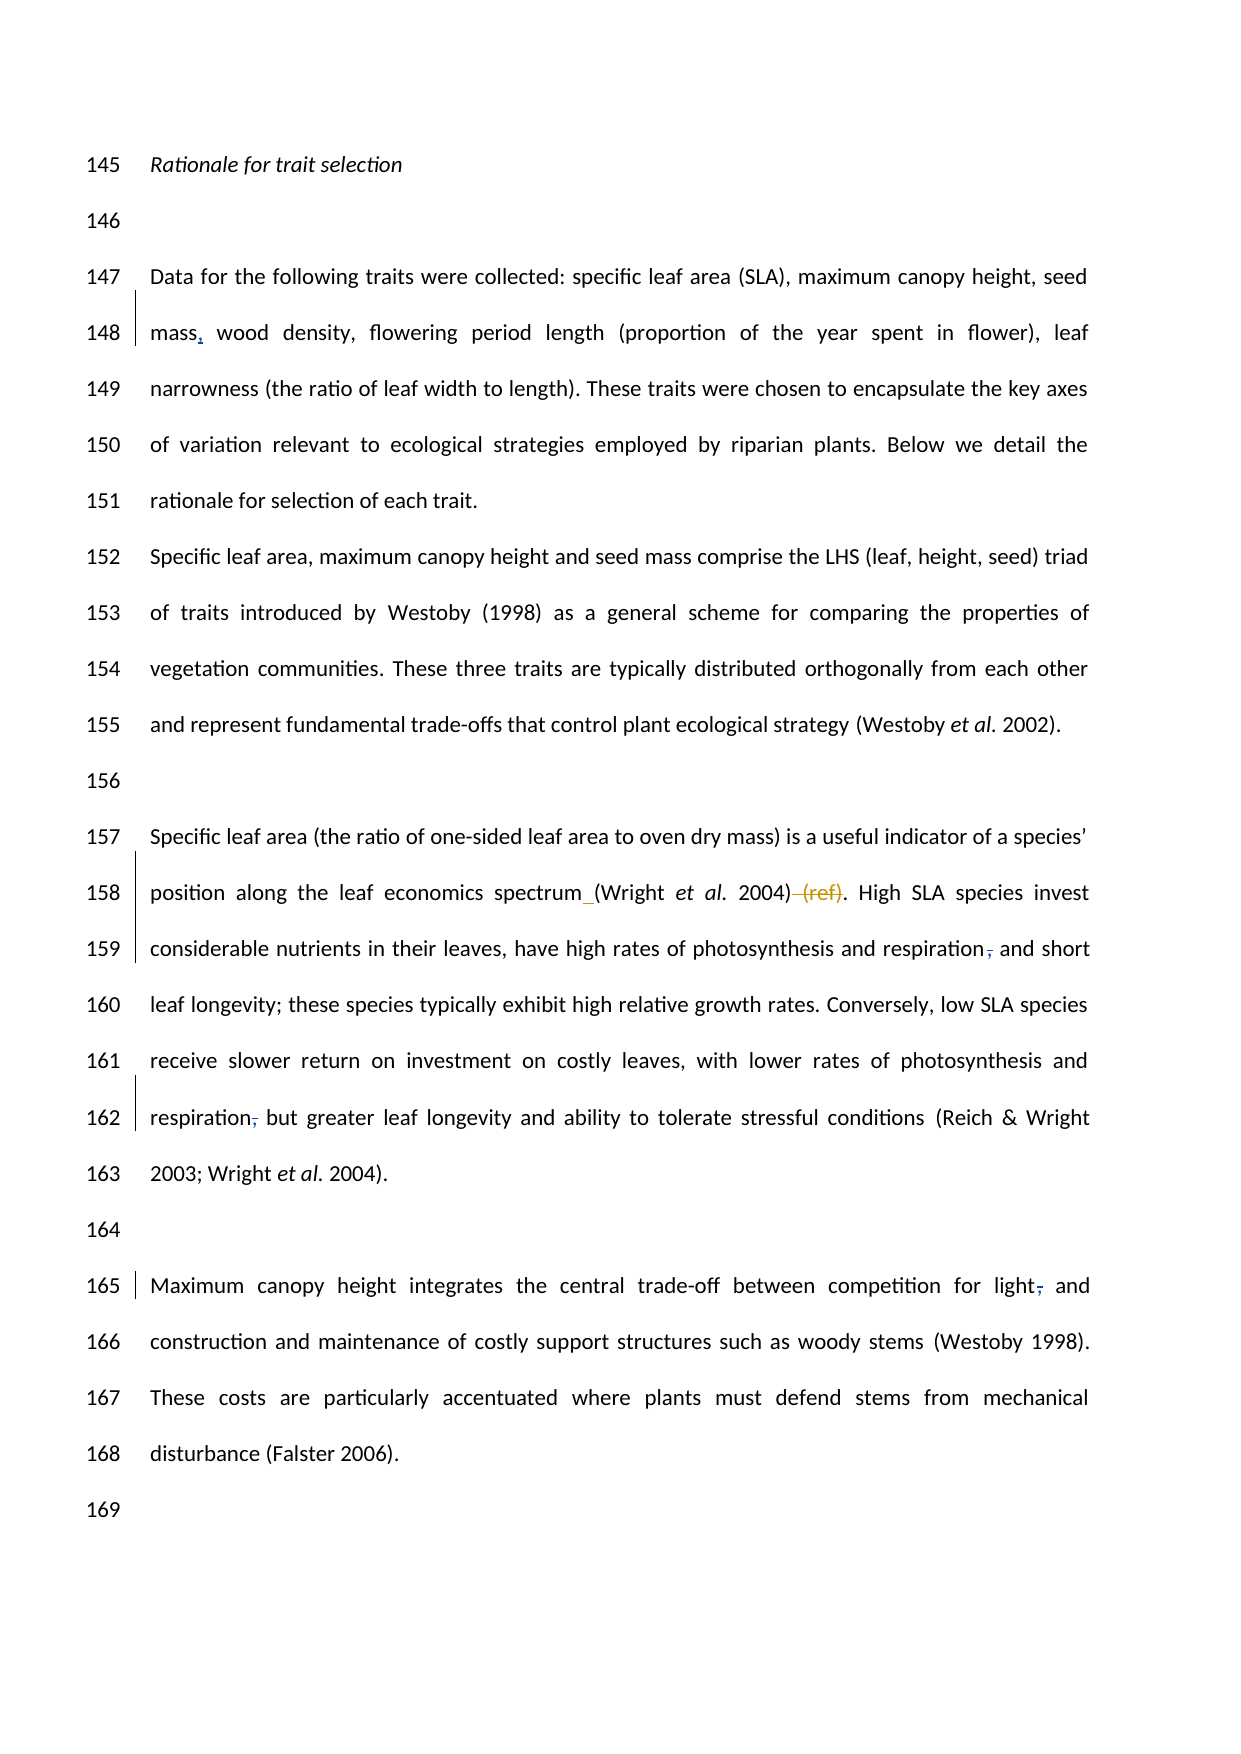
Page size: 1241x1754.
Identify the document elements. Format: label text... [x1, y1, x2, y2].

text Specific leaf area (the ratio of one-sided leaf area to oven dry mass) is a useful indicator of a species’ position along the leaf economics spectrum(Wright et al. 2004). High SLA species invest considerable nutrients in their leaves, have high rates of photosynthesis and respiration and short leaf longevity; these species typically exhibit high relative growth rates. Conversely, low SLA species receive slower return on investment on costly leaves, with lower rates of photosynthesis and respiration but greater leaf longevity and ability to tolerate stressful conditions (Reich & Wright 2003; Wright et al. 2004). [150, 822, 1090, 1187]
text Maximum canopy height integrates the central trade-off between competition for light and construction and maintenance of costly support structures such as woody stems (Westoby 1998). These costs are particularly accentuated where plants must defend stems from mechanical disturbance (Falster 2006). [150, 1271, 1090, 1467]
text Rationale for trait selection [150, 150, 1090, 178]
text Specific leaf area, maximum canopy height and seed mass comprise the LHS (leaf, height, seed) triad of traits introduced by Westoby (1998) as a general scheme for comparing the properties of vegetation communities. These three traits are typically distributed orthogonally from each other and represent fundamental trade-offs that control plant ecological strategy (Westoby et al. 2002). [150, 542, 1090, 738]
text Data for the following traits were collected: specific leaf area (SLA), maximum canopy height, seed mass wood density, flowering period length (proportion of the year spent in flower), leaf narrowness (the ratio of leaf width to length). These traits were chosen to encapsulate the key axes of variation relevant to ecological strategies employed by riparian plants. Below we detail the rationale for selection of each trait. [150, 262, 1090, 514]
